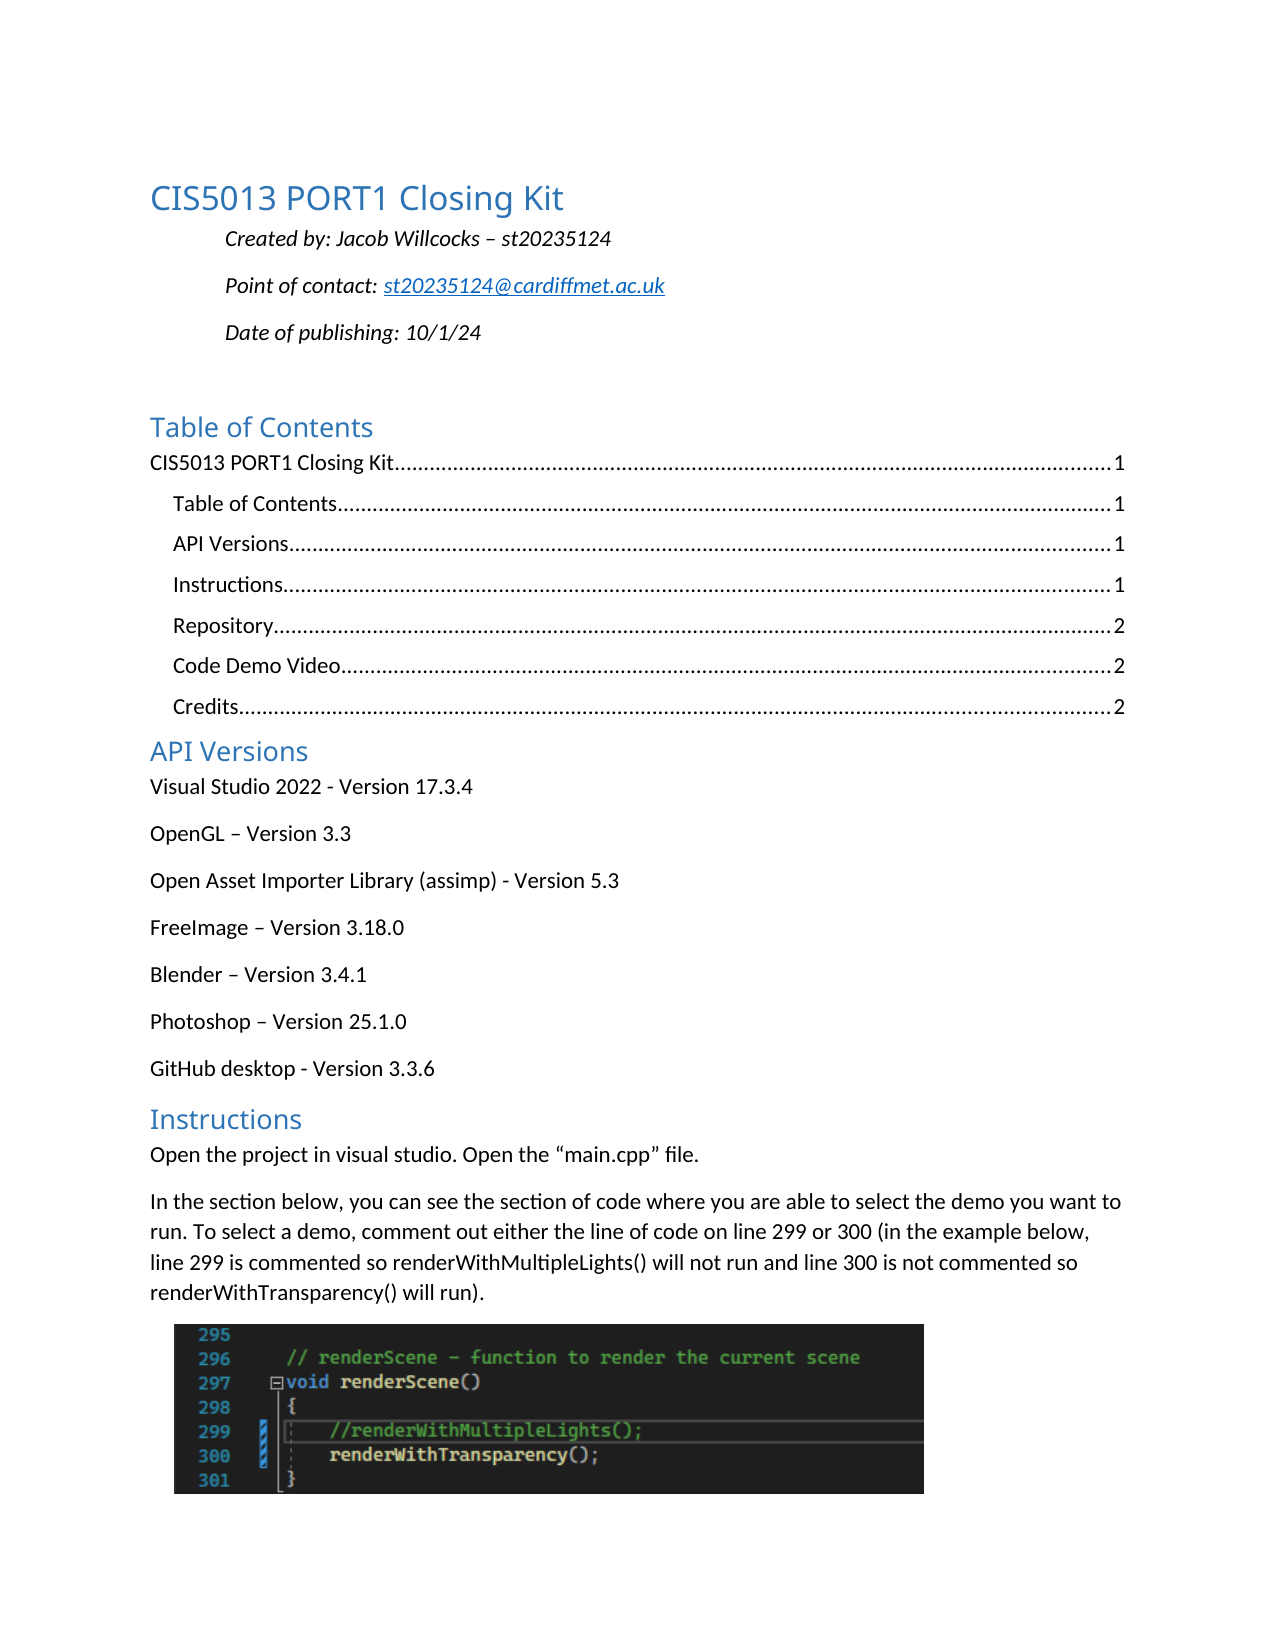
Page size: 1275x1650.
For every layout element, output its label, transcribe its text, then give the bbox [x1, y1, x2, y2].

text In the section below, you can see the section of code where you are able to select the demo you want to run. To select a demo, comment out either the line of code on line 299 or 300 (in the example below, line 299 is commented so renderWithMultipleLights() will not run and line 300 is not commented so renderWithTransparency() will run). [150, 1187, 1125, 1306]
text OpenGL – Version 3.3 [150, 819, 1125, 847]
text Open the project in visual studio. Open the “main.cpp” file. [150, 1140, 1125, 1168]
text Open Asset Importer Library (assimp) - Version 5.3 [150, 866, 1125, 894]
text FreeImage – Version 3.18.0 [150, 913, 1125, 941]
subtitle Table of Contents [150, 408, 1125, 445]
text Created by: Jacob Willcocks – st20235124 [225, 224, 1125, 252]
text GitHub desktop - Version 3.3.6 [150, 1054, 1125, 1082]
subtitle CIS5013 PORT1 Closing Kit [150, 175, 1125, 220]
text Photoshop – Version 25.1.0 [150, 1007, 1125, 1035]
text Visual Studio 2022 - Version 17.3.4 [150, 772, 1125, 801]
subtitle API Versions [150, 733, 1125, 769]
text Date of publishing: 10/1/24 [225, 318, 1125, 346]
subtitle Instructions [150, 1101, 1125, 1137]
text Point of contact: st20235124@cardiffmet.ac.uk [225, 271, 1125, 299]
text Blender – Version 3.4.1 [150, 960, 1125, 988]
